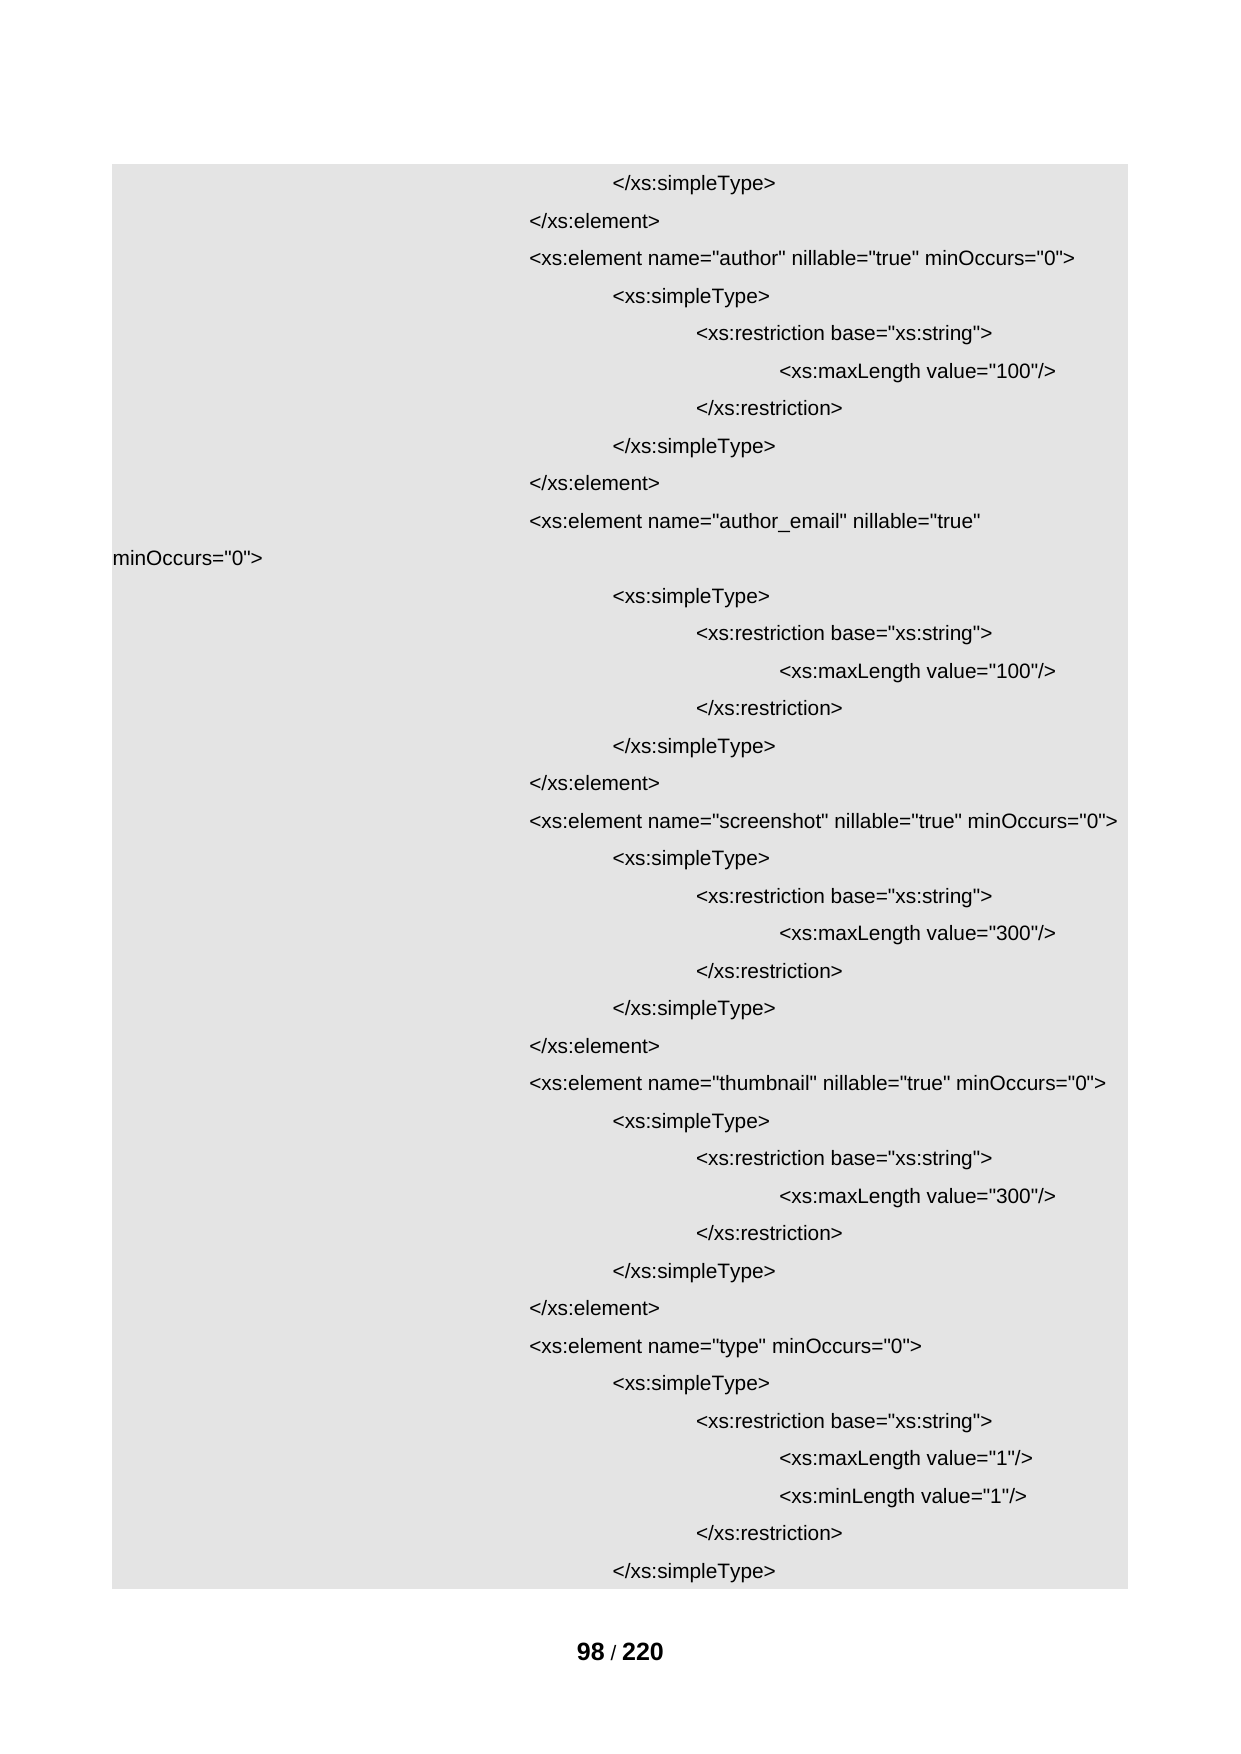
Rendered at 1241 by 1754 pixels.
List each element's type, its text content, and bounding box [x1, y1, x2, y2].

text <xs:maxLength value="1"/> [112, 1439, 1128, 1477]
text </xs:simpleType> [112, 989, 1128, 1027]
text <xs:simpleType> [112, 577, 1128, 614]
text </xs:restriction> [112, 952, 1128, 989]
text <xs:simpleType> [112, 1102, 1128, 1139]
text <xs:maxLength value="100"/> [112, 352, 1128, 389]
text </xs:simpleType> [112, 427, 1128, 464]
text <xs:maxLength value="300"/> [112, 914, 1128, 952]
text <xs:element name="type" minOccurs="0"> [112, 1327, 1128, 1364]
text <xs:restriction base="xs:string"> [112, 877, 1128, 914]
text <xs:restriction base="xs:string"> [112, 614, 1128, 652]
text </xs:simpleType> [112, 1552, 1128, 1589]
text <xs:element name="screenshot" nillable="true" minOccurs="0"> [112, 802, 1128, 839]
text <xs:minLength value="1"/> [112, 1477, 1128, 1514]
text <xs:simpleType> [112, 277, 1128, 314]
text <xs:maxLength value="300"/> [112, 1177, 1128, 1214]
text <xs:element name="thumbnail" nillable="true" minOccurs="0"> [112, 1064, 1128, 1102]
text <xs:restriction base="xs:string"> [112, 314, 1128, 352]
text </xs:restriction> [112, 689, 1128, 727]
text </xs:simpleType> [112, 727, 1128, 764]
text </xs:element> [112, 1027, 1128, 1064]
text </xs:element> [112, 464, 1128, 502]
text <xs:simpleType> [112, 1364, 1128, 1402]
text </xs:restriction> [112, 1514, 1128, 1552]
text <xs:restriction base="xs:string"> [112, 1139, 1128, 1177]
text <xs:simpleType> [112, 839, 1128, 877]
text <xs:restriction base="xs:string"> [112, 1402, 1128, 1439]
text <xs:element name="author" nillable="true" minOccurs="0"> [112, 239, 1128, 277]
text <xs:element name="author_email" nillable="true" minOccurs="0"> [112, 502, 1128, 577]
text </xs:simpleType> [112, 164, 1128, 202]
text </xs:element> [112, 202, 1128, 239]
text </xs:element> [112, 764, 1128, 802]
text </xs:restriction> [112, 389, 1128, 427]
text </xs:simpleType> [112, 1252, 1128, 1289]
text </xs:element> [112, 1289, 1128, 1327]
text </xs:restriction> [112, 1214, 1128, 1252]
text <xs:maxLength value="100"/> [112, 652, 1128, 689]
